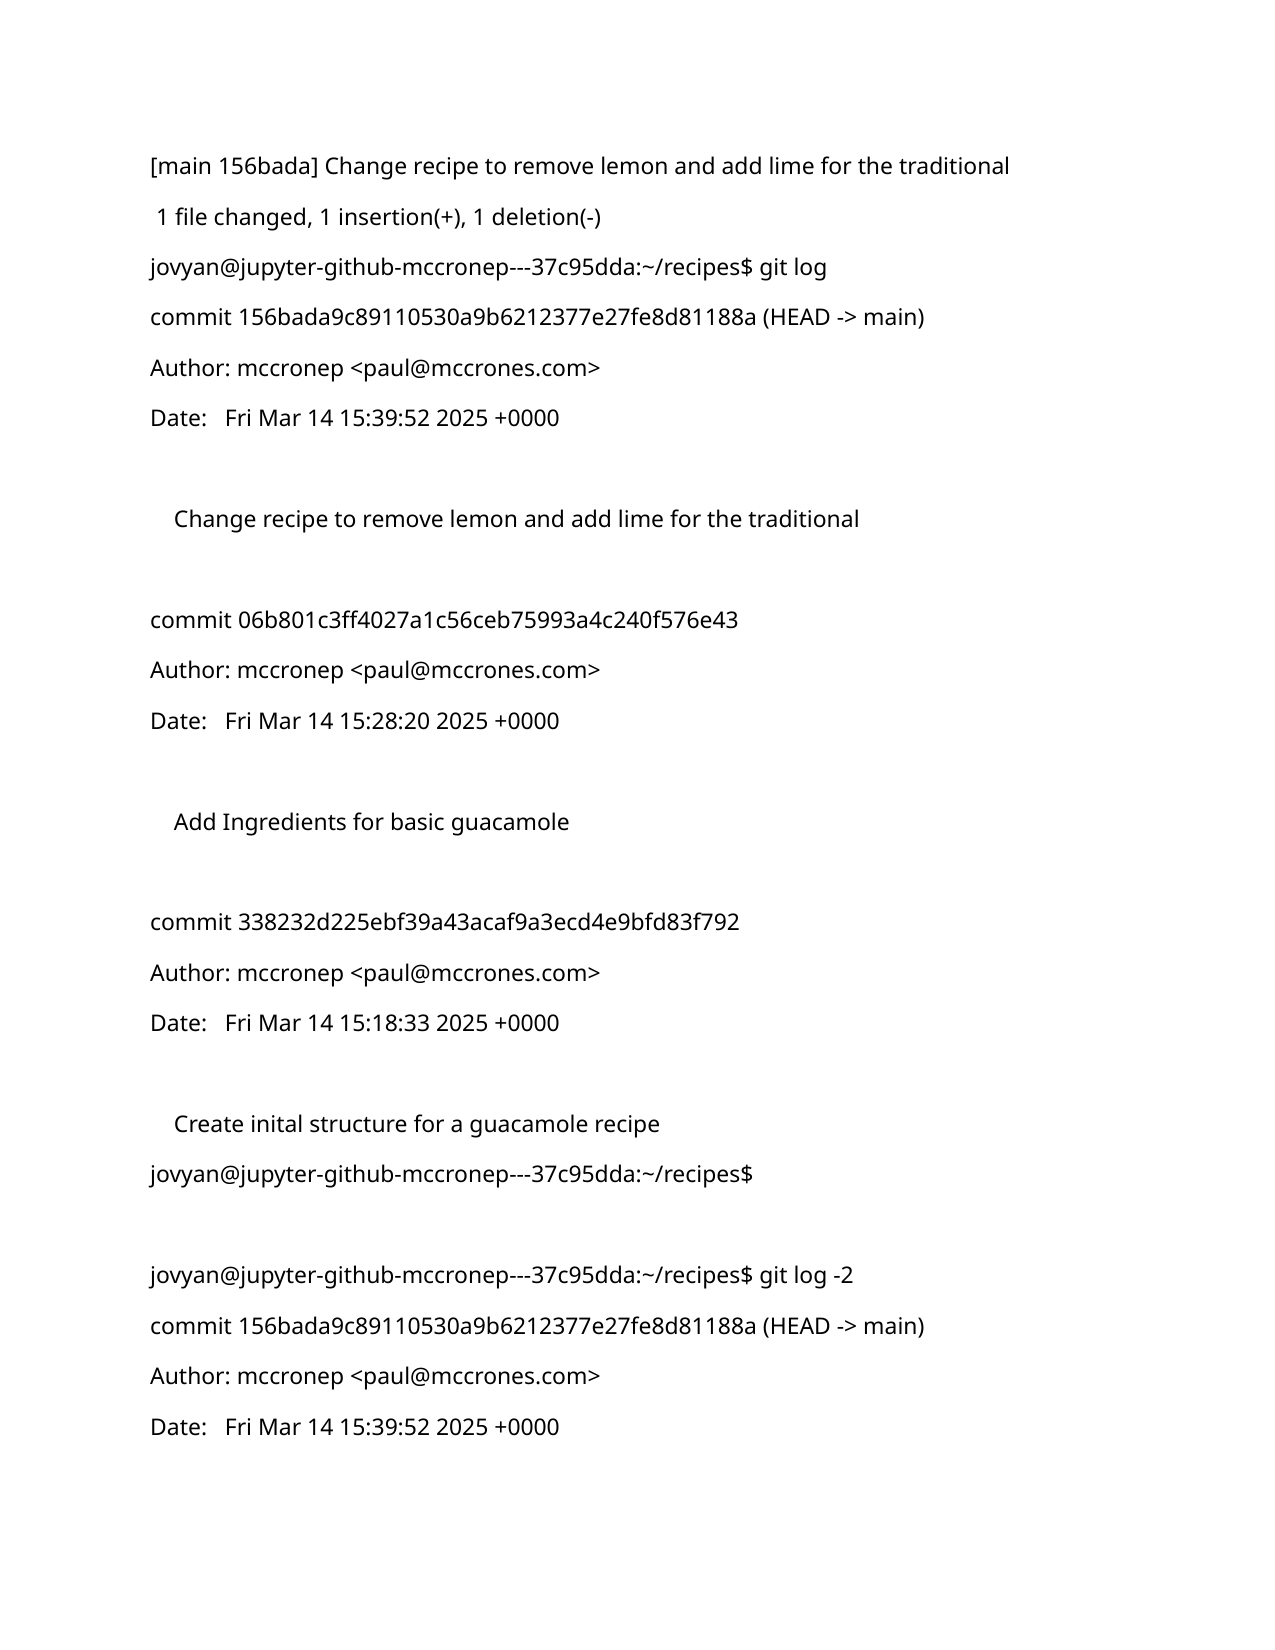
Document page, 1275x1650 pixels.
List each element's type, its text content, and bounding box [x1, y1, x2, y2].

text Create inital structure for a guacamole recipe [150, 1108, 1125, 1139]
text Date: Fri Mar 14 15:18:33 2025 +0000 [150, 1007, 1125, 1038]
text jovyan@jupyter-github-mccronep---37c95dda:~/recipes$ [150, 1158, 1125, 1189]
text commit 338232d225ebf39a43acaf9a3ecd4e9bfd83f792 [150, 906, 1125, 937]
text Add Ingredients for basic guacamole [150, 805, 1125, 837]
text jovyan@jupyter-github-mccronep---37c95dda:~/recipes$ git log -2 [150, 1259, 1125, 1290]
text 1 file changed, 1 insertion(+), 1 deletion(-) [150, 200, 1125, 232]
text Author: mccronep <paul@mccrones.com> [150, 1360, 1125, 1391]
text jovyan@jupyter-github-mccronep---37c95dda:~/recipes$ git log [150, 251, 1125, 282]
text commit 06b801c3ff4027a1c56ceb75993a4c240f576e43 [150, 604, 1125, 635]
text Date: Fri Mar 14 15:28:20 2025 +0000 [150, 704, 1125, 736]
text Author: mccronep <paul@mccrones.com> [150, 654, 1125, 685]
text commit 156bada9c89110530a9b6212377e27fe8d81188a (HEAD -> main) [150, 1309, 1125, 1341]
text Change recipe to remove lemon and add lime for the traditional [150, 503, 1125, 534]
text commit 156bada9c89110530a9b6212377e27fe8d81188a (HEAD -> main) [150, 301, 1125, 332]
text Date: Fri Mar 14 15:39:52 2025 +0000 [150, 1410, 1125, 1442]
text Author: mccronep <paul@mccrones.com> [150, 957, 1125, 988]
text Author: mccronep <paul@mccrones.com> [150, 352, 1125, 383]
text [main 156bada] Change recipe to remove lemon and add lime for the traditional [150, 150, 1125, 181]
text Date: Fri Mar 14 15:39:52 2025 +0000 [150, 402, 1125, 433]
